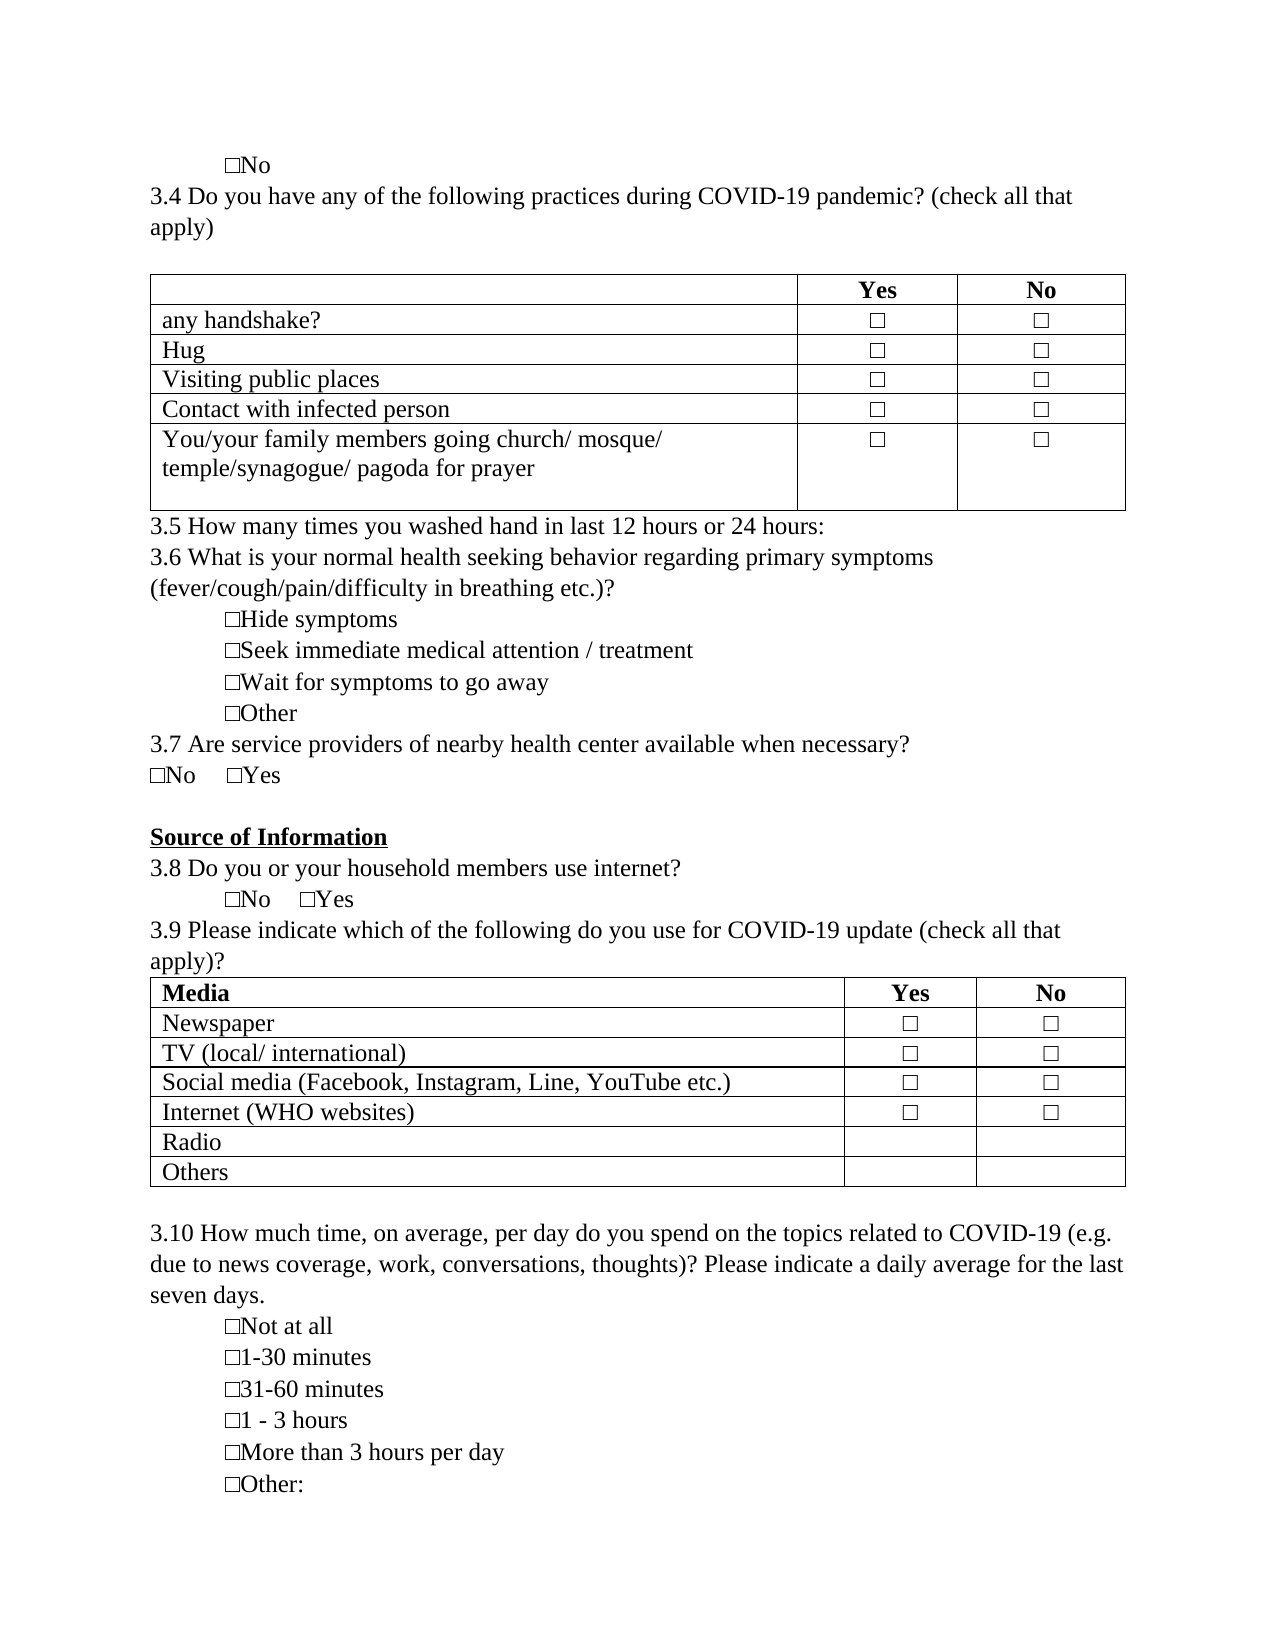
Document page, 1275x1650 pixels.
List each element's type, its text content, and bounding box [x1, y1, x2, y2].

table_cell □ [958, 394, 1125, 423]
text □Hide symptoms [150, 604, 1125, 633]
text 3.4 Do you have any of the following practices during COVID-19 pandemic? (check all that apply) [150, 181, 1125, 241]
table_cell TV (local/ international) [151, 1038, 844, 1066]
text 3.8 Do you or your household members use internet? [150, 853, 1125, 882]
text □Not at all [225, 1311, 1125, 1339]
table_cell □ [798, 365, 957, 393]
table_cell □ [958, 335, 1125, 363]
table_cell any handshake? [151, 305, 797, 334]
table_cell □ [798, 305, 957, 334]
table_cell [977, 1127, 1125, 1156]
text □Other [225, 698, 1125, 726]
table_cell Radio [151, 1127, 844, 1156]
table_cell □ [977, 1038, 1125, 1066]
text □No □Yes [150, 884, 1125, 913]
table_header [151, 275, 797, 304]
table_header Media [151, 978, 844, 1007]
table_cell □ [845, 1008, 976, 1037]
table_header No [977, 978, 1125, 1007]
table_cell □ [845, 1097, 976, 1126]
table_cell □ [977, 1068, 1125, 1096]
table_cell Newspaper [151, 1008, 844, 1037]
table_cell [845, 1157, 976, 1186]
text □No [225, 150, 1125, 179]
text Source of Information [150, 822, 1125, 851]
table_cell □ [958, 305, 1125, 334]
table_cell □ [798, 335, 957, 363]
text □1 - 3 hours [225, 1406, 1125, 1434]
table_cell □ [977, 1008, 1125, 1037]
text □31-60 minutes [225, 1374, 1125, 1403]
table_cell [845, 1127, 976, 1156]
text Other: [225, 1469, 1125, 1497]
text 3.10 How much time, on average, per day do you spend on the topics related to COVID-19 (e.g. due to news coverage, work, conversations, thoughts)? Please indicate a daily average for the last seven days. [150, 1218, 1125, 1308]
text □More than 3 hours per day [225, 1437, 1125, 1466]
text 3.5 How many times you washed hand in last 12 hours or 24 hours: [150, 511, 1125, 540]
text 3.7 Are service providers of nearby health center available when necessary? [150, 729, 1125, 757]
table_cell □ [977, 1097, 1125, 1126]
table_cell Contact with infected person [151, 394, 797, 423]
table_cell □ [798, 394, 957, 423]
text □Wait for symptoms to go away [225, 667, 1125, 695]
text □1-30 minutes [225, 1342, 1125, 1371]
table_cell □ [958, 424, 1125, 510]
table_header Yes [798, 275, 957, 304]
text 3.6 What is your normal health seeking behavior regarding primary symptoms (fever/cough/pain/difficulty in breathing etc.)? [150, 542, 1125, 602]
text 3.9 Please indicate which of the following do you use for COVID-19 update (check all that apply)? [150, 915, 1125, 975]
table_cell □ [798, 424, 957, 510]
text □Seek immediate medical attention / treatment [225, 636, 1125, 664]
table_cell Hug [151, 335, 797, 363]
table_cell □ [958, 365, 1125, 393]
table_cell □ [845, 1038, 976, 1066]
table_cell Internet (WHO websites) [151, 1097, 844, 1126]
table_cell [977, 1157, 1125, 1186]
table_header No [958, 275, 1125, 304]
table_cell Others [151, 1157, 844, 1186]
text □No □Yes [150, 760, 1125, 788]
table_header Yes [845, 978, 976, 1007]
table_cell □ [845, 1068, 976, 1096]
table_cell Social media (Facebook, Instagram, Line, YouTube etc.) [151, 1068, 844, 1096]
table_cell Visiting public places [151, 365, 797, 393]
table_cell You/your family members going church/ mosque/ temple/synagogue/ pagoda for prayer [151, 424, 797, 510]
